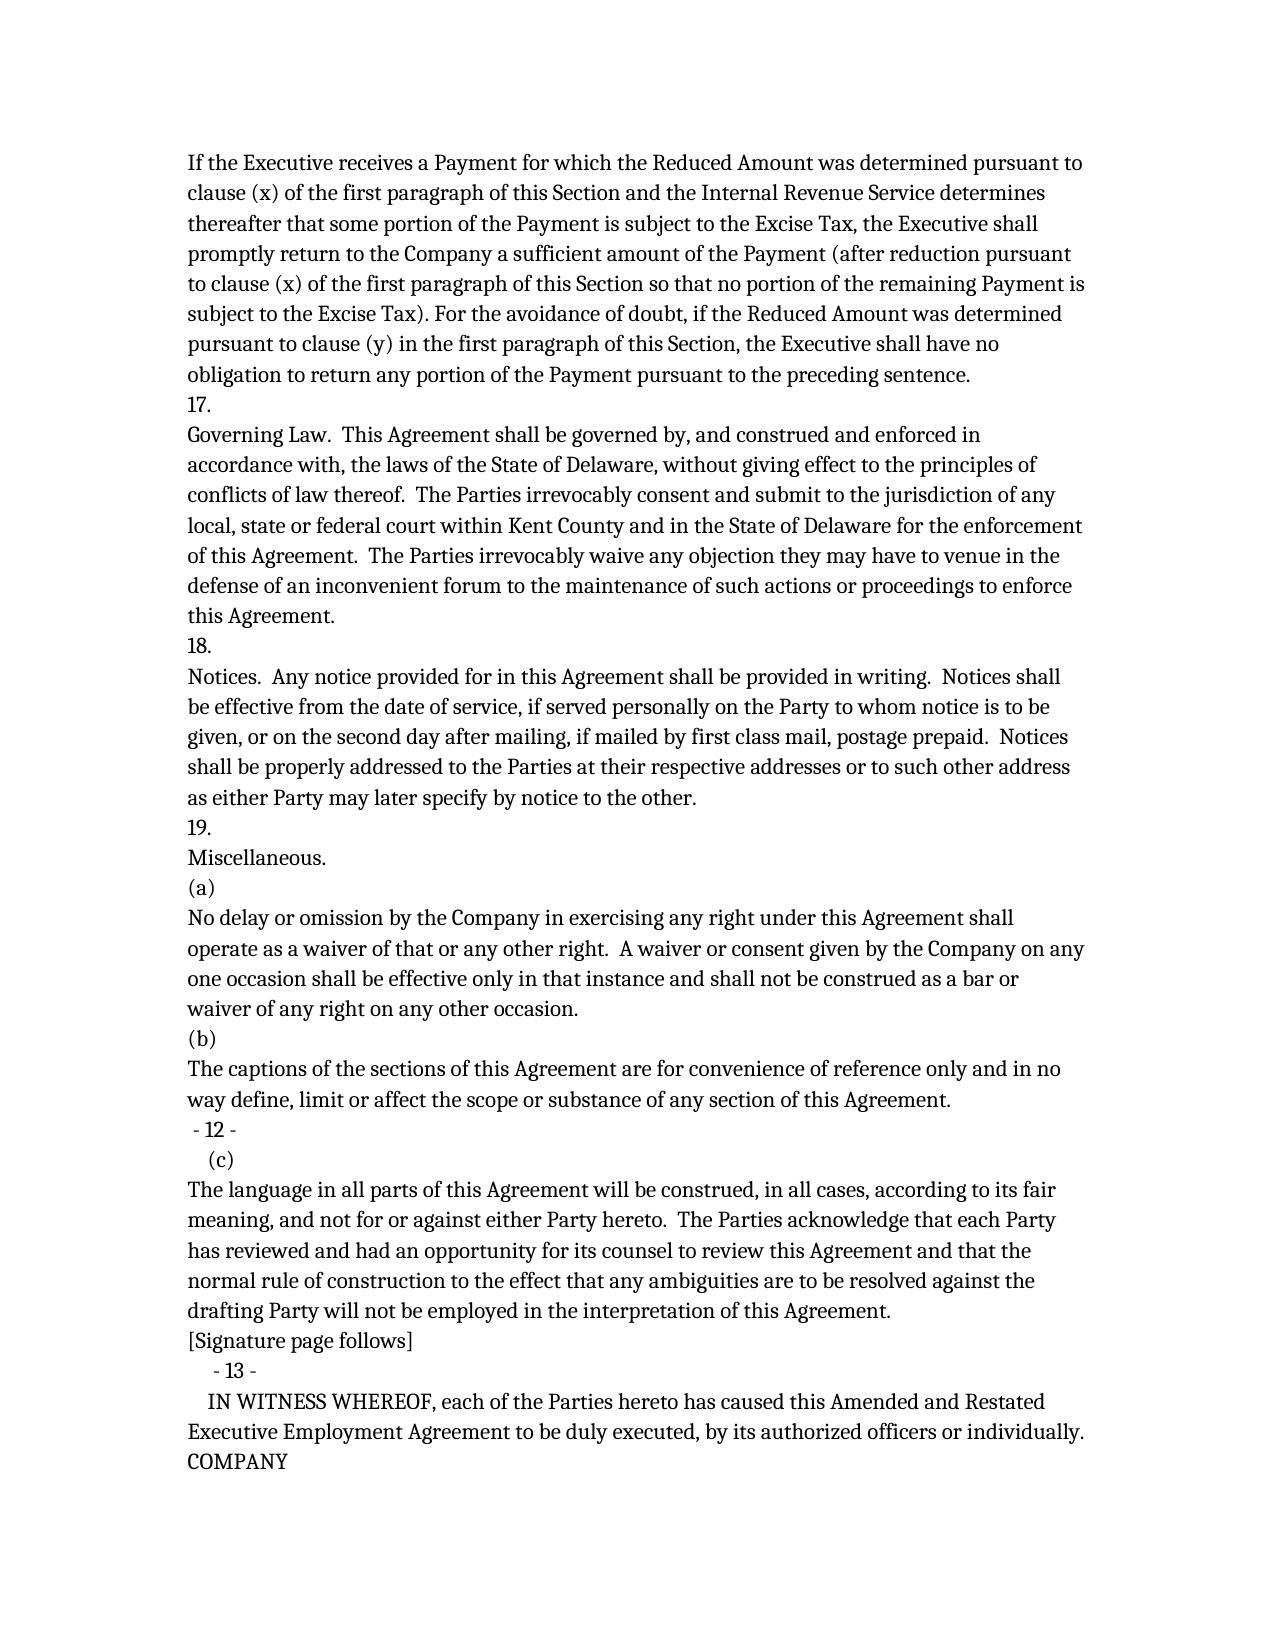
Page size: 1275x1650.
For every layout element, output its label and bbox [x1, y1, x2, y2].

text [187, 150, 1087, 1475]
